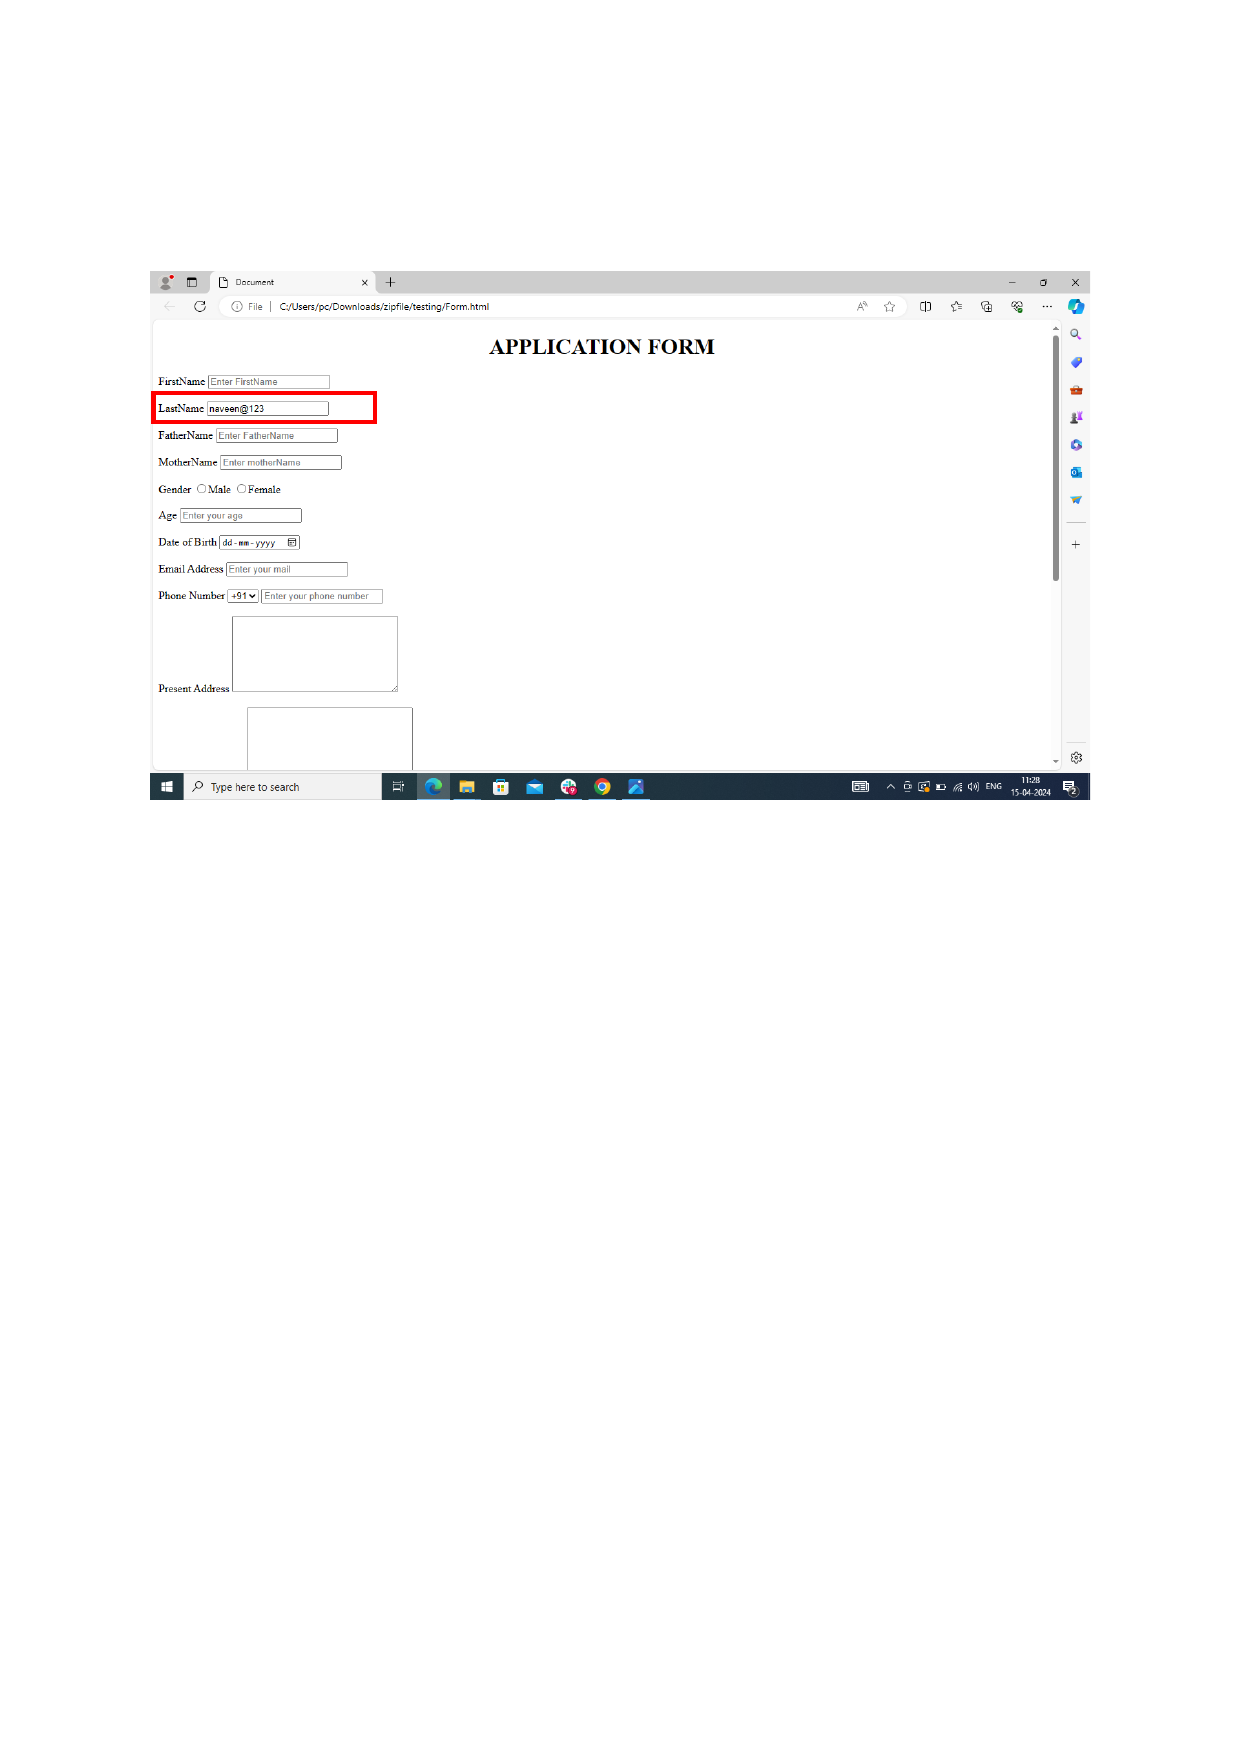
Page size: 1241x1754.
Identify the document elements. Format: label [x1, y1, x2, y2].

picture [150, 271, 1091, 800]
